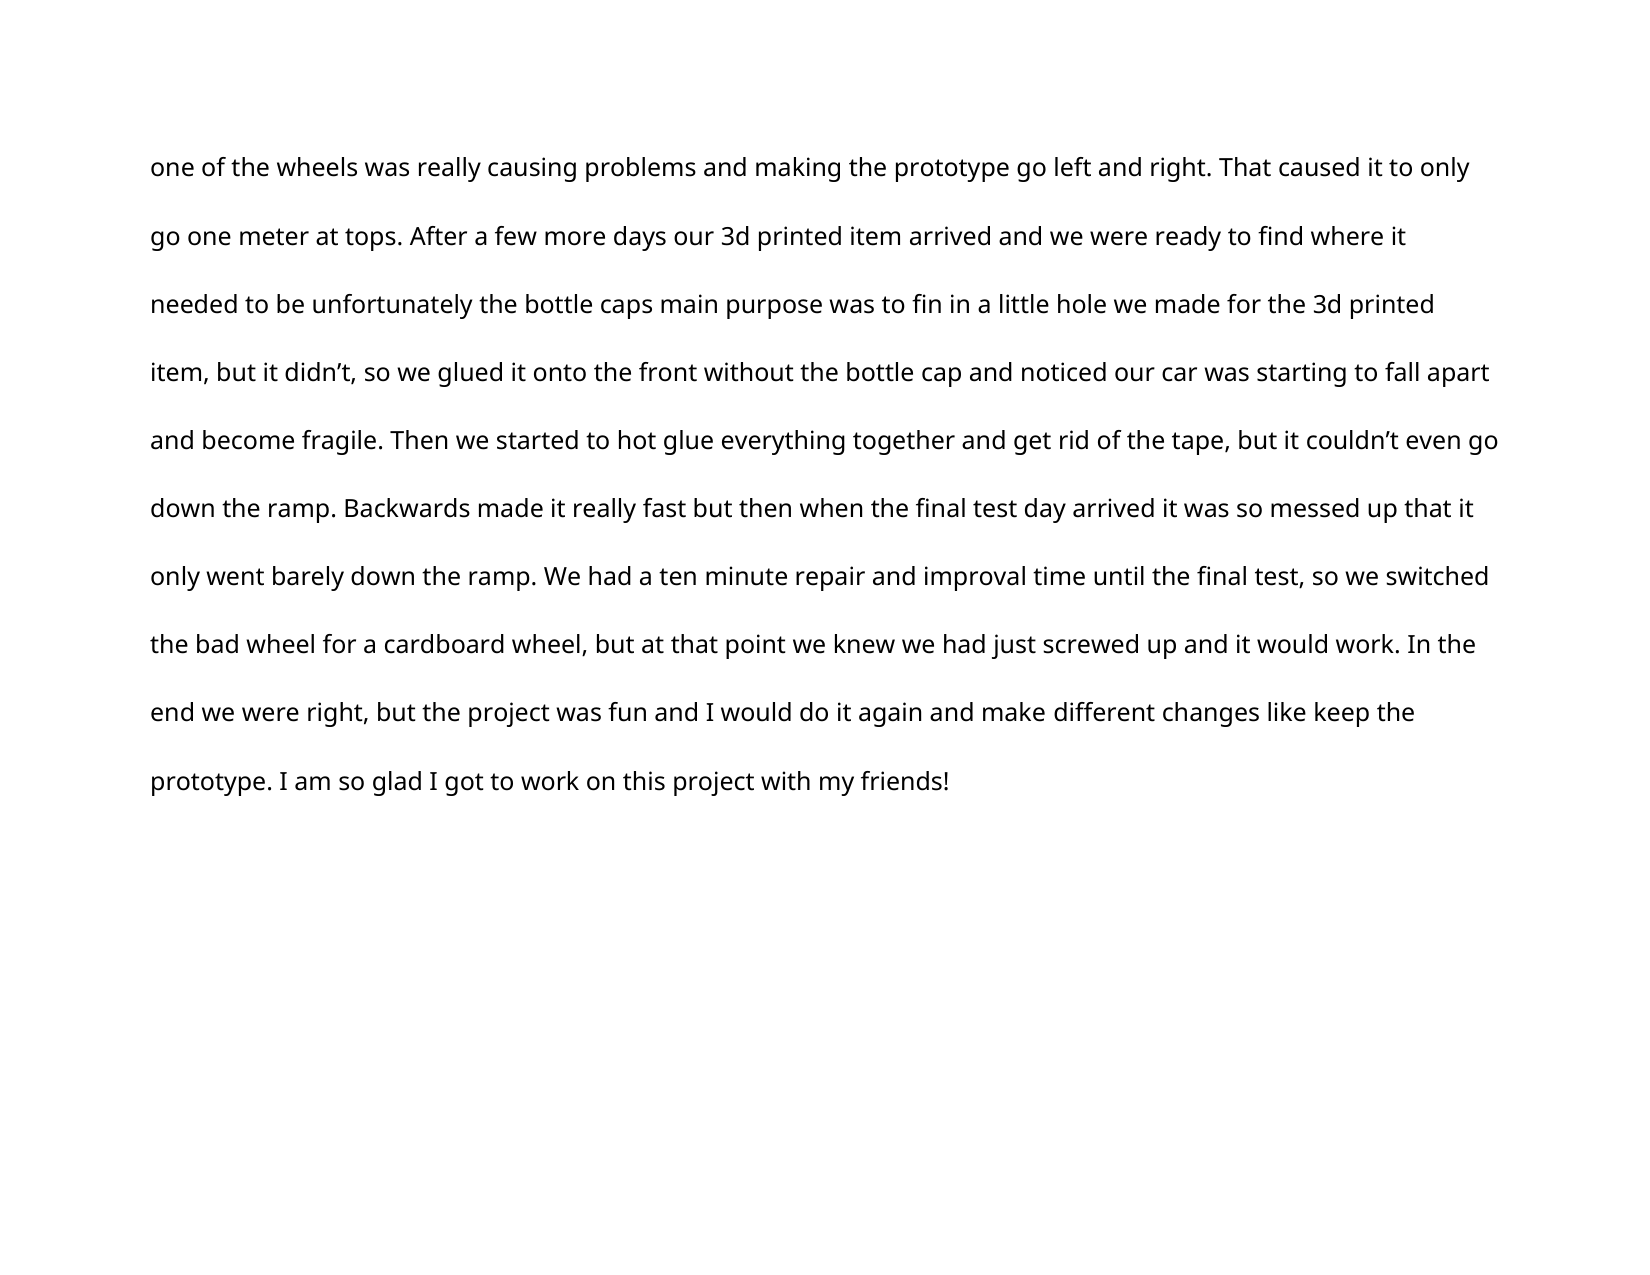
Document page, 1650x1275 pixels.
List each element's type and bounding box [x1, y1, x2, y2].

text [150, 150, 1500, 797]
